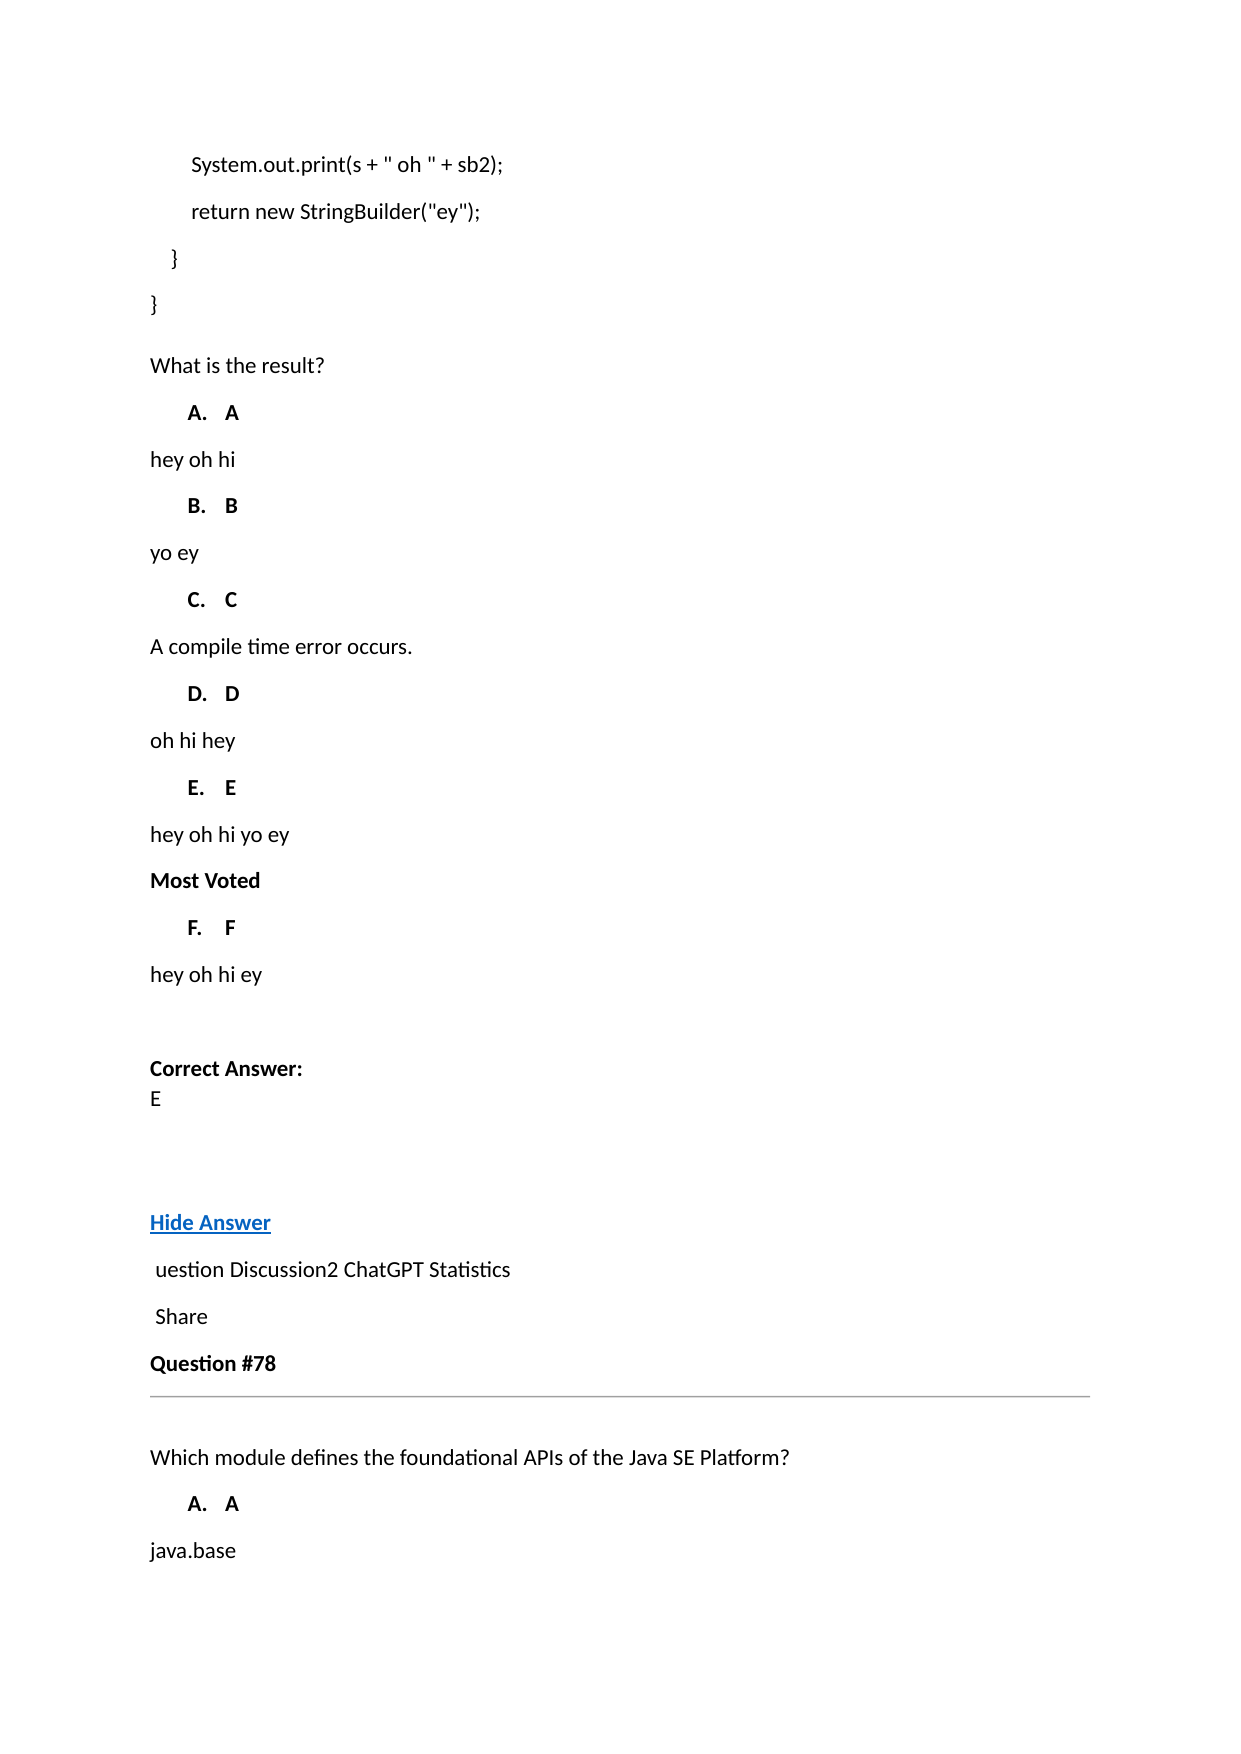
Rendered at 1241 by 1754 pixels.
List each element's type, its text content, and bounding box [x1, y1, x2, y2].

text hey oh hi ey [150, 960, 1090, 988]
text yo ey [150, 538, 1090, 567]
text oh hi hey [150, 726, 1090, 754]
text hey oh hi [150, 445, 1090, 473]
text Most Voted [150, 867, 1090, 895]
text uestion Discussion2 ChatGPT Statistics [150, 1255, 1090, 1283]
text Question #78 [150, 1349, 1090, 1377]
list A [187, 1489, 1090, 1518]
list D [187, 679, 1090, 707]
text Correct Answer: E [150, 1054, 1090, 1143]
text } What is the result? [150, 291, 1090, 379]
list E [187, 773, 1090, 801]
list A [187, 398, 1090, 426]
text Hide Answer [150, 1208, 1090, 1236]
list B [187, 492, 1090, 520]
list F [187, 913, 1090, 942]
text } [150, 244, 1090, 272]
text System.out.print(s + " oh " + sb2); [150, 150, 1090, 178]
text A compile time error occurs. [150, 632, 1090, 660]
text Share [150, 1302, 1090, 1330]
text Which module defines the foundational APIs of the Java SE Platform? [150, 1443, 1090, 1471]
text return new StringBuilder("ey"); [150, 197, 1090, 225]
text java.base [150, 1536, 1090, 1564]
text hey oh hi yo ey [150, 820, 1090, 848]
list C [187, 585, 1090, 613]
